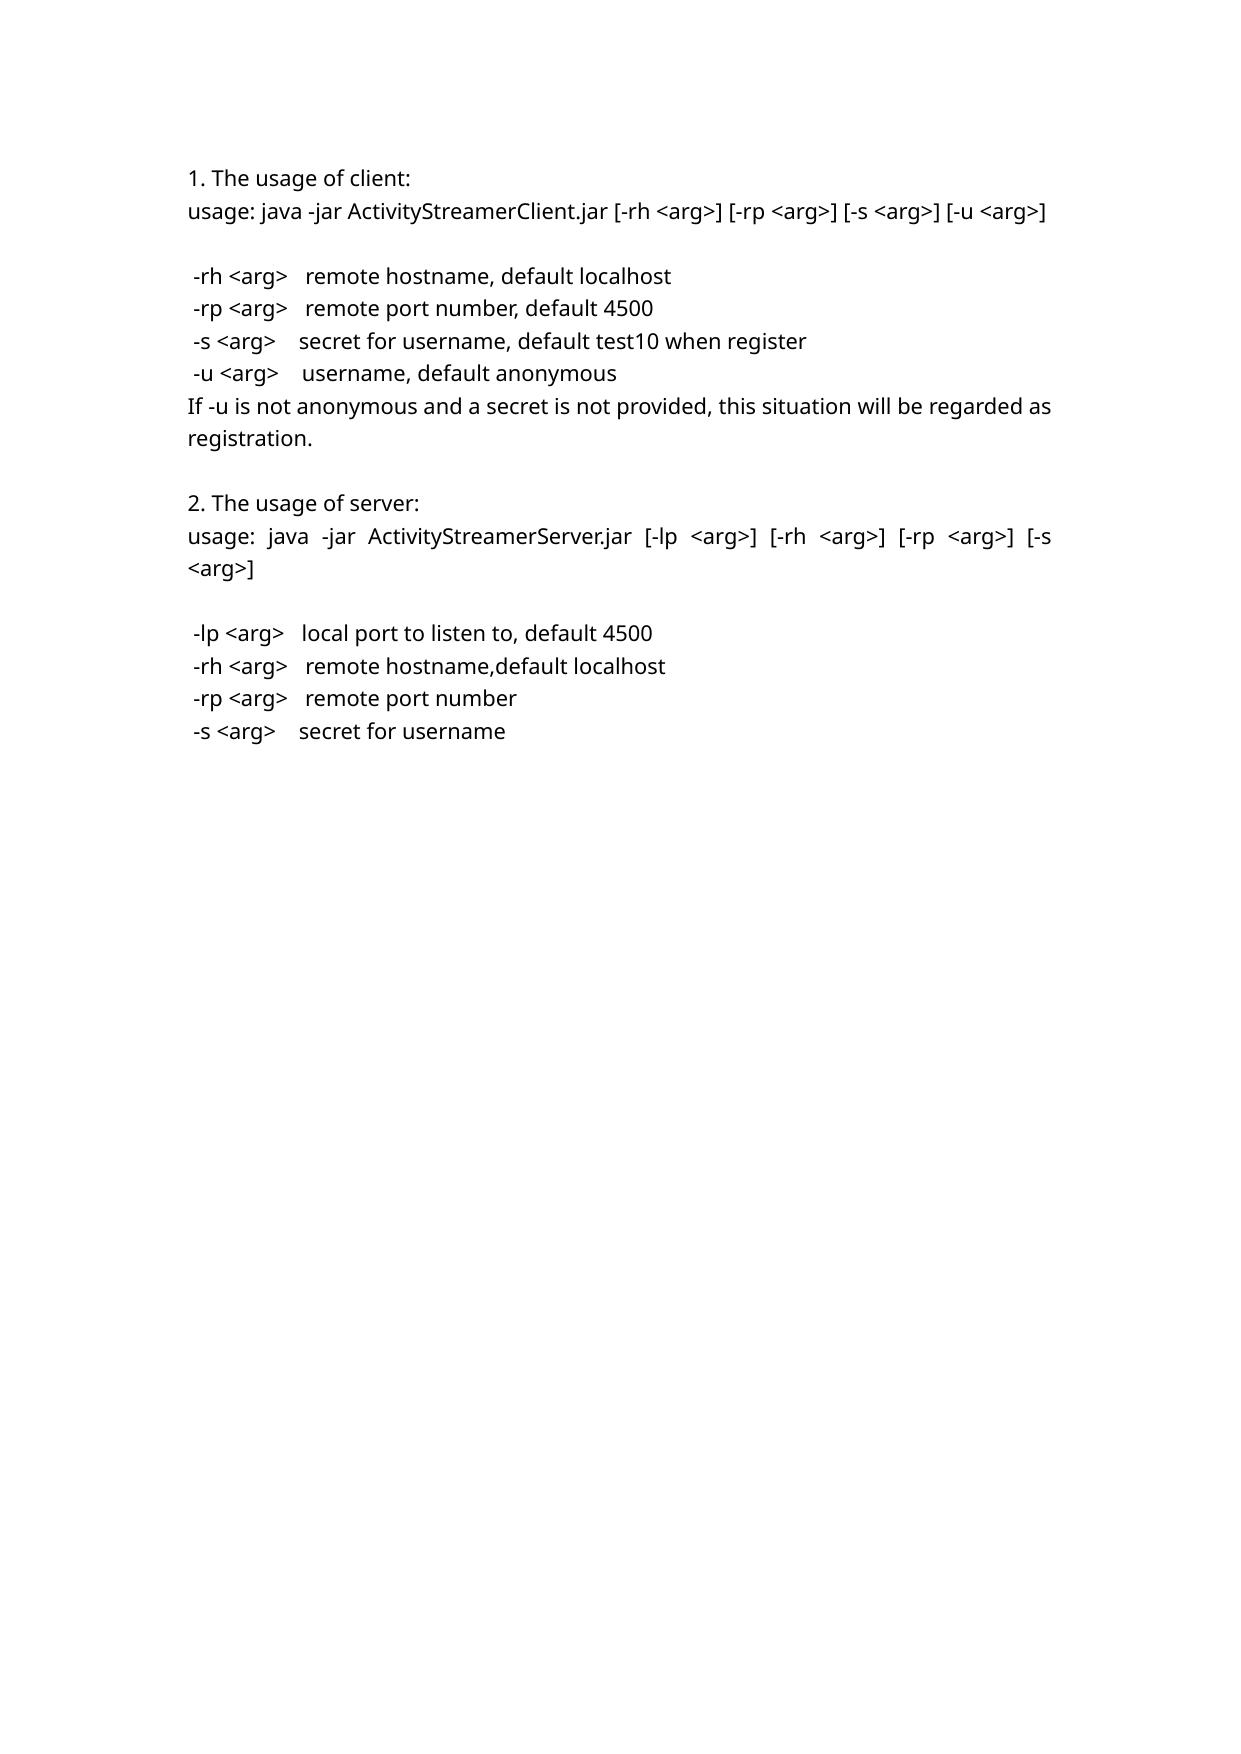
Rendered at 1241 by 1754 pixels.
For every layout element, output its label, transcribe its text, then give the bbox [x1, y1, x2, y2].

text -rh <arg> remote hostname, default localhost [187, 259, 1053, 292]
text If -u is not anonymous and a secret is not provided, this situation will be regarded as registration. [187, 389, 1053, 454]
text -rh <arg> remote hostname,default localhost [187, 649, 1053, 682]
text usage: java -jar ActivityStreamerServer.jar [-lp <arg>] [-rh <arg>] [-rp <arg>] [-s <arg>] [187, 519, 1053, 584]
text -rp <arg> remote port number [187, 682, 1053, 714]
text usage: java -jar ActivityStreamerClient.jar [-rh <arg>] [-rp <arg>] [-s <arg>] [-u <arg>] [187, 194, 1053, 227]
text -rp <arg> remote port number, default 4500 [187, 292, 1053, 324]
text -u <arg> username, default anonymous [187, 357, 1053, 389]
text 1. The usage of client: [187, 162, 1053, 194]
text -s <arg> secret for username [187, 714, 1053, 747]
text 2. The usage of server: [187, 487, 1053, 519]
text -s <arg> secret for username, default test10 when register [187, 324, 1053, 357]
text -lp <arg> local port to listen to, default 4500 [187, 617, 1053, 649]
